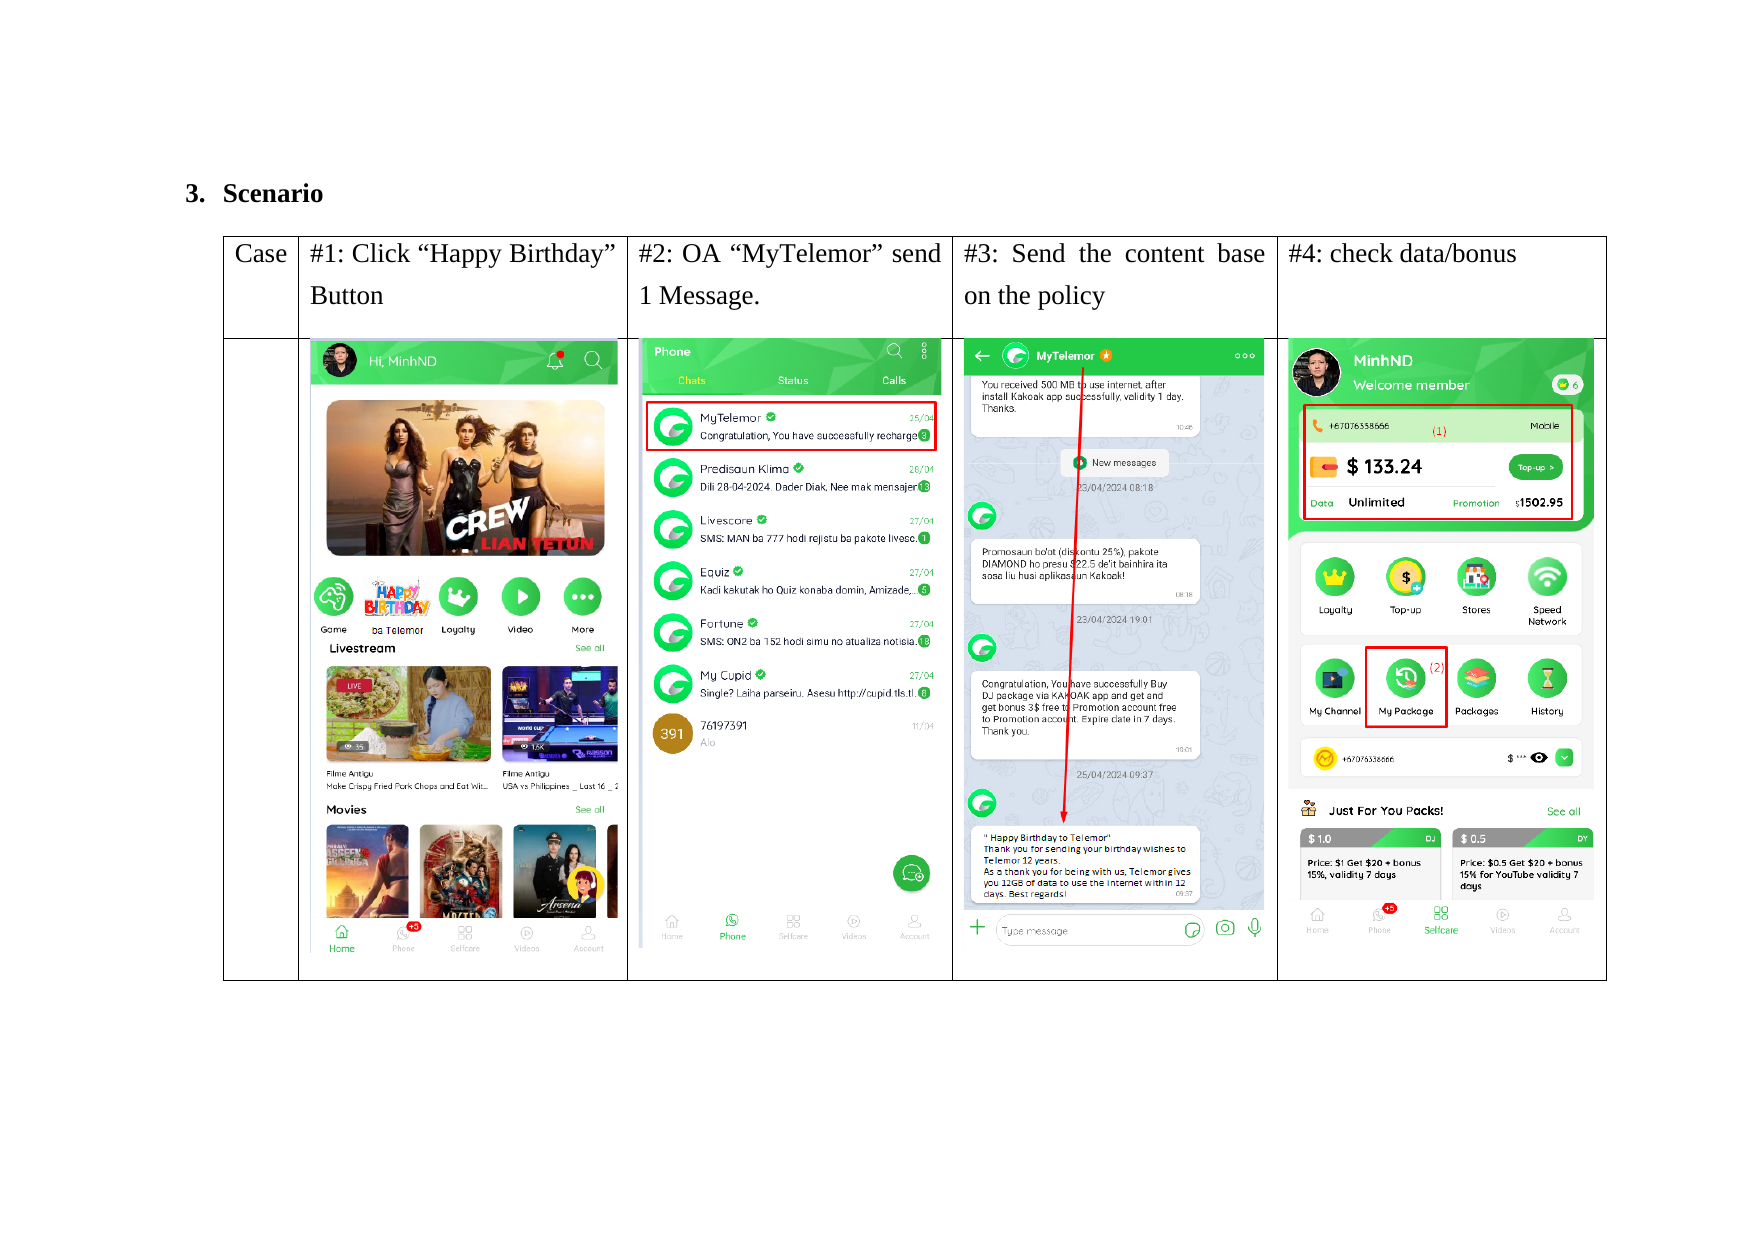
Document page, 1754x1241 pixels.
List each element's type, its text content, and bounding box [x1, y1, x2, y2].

table_header #1: Click “Happy Birthday” Button [299, 237, 627, 337]
picture [1288, 338, 1594, 938]
table_cell [224, 339, 298, 980]
table_cell [953, 339, 1277, 980]
table_header #2: OA “MyTelemor” send 1 Message. [628, 237, 952, 337]
table_header #4: check data/bonus [1278, 237, 1606, 337]
table_header #3: Send the content base on the policy [953, 237, 1277, 337]
picture [638, 338, 942, 948]
table_cell [299, 339, 627, 980]
picture [309, 338, 618, 953]
table_cell [1278, 339, 1606, 980]
table_header Case [224, 237, 298, 337]
table_cell [628, 339, 952, 980]
list Scenario [185, 177, 1606, 208]
picture [963, 338, 1265, 951]
